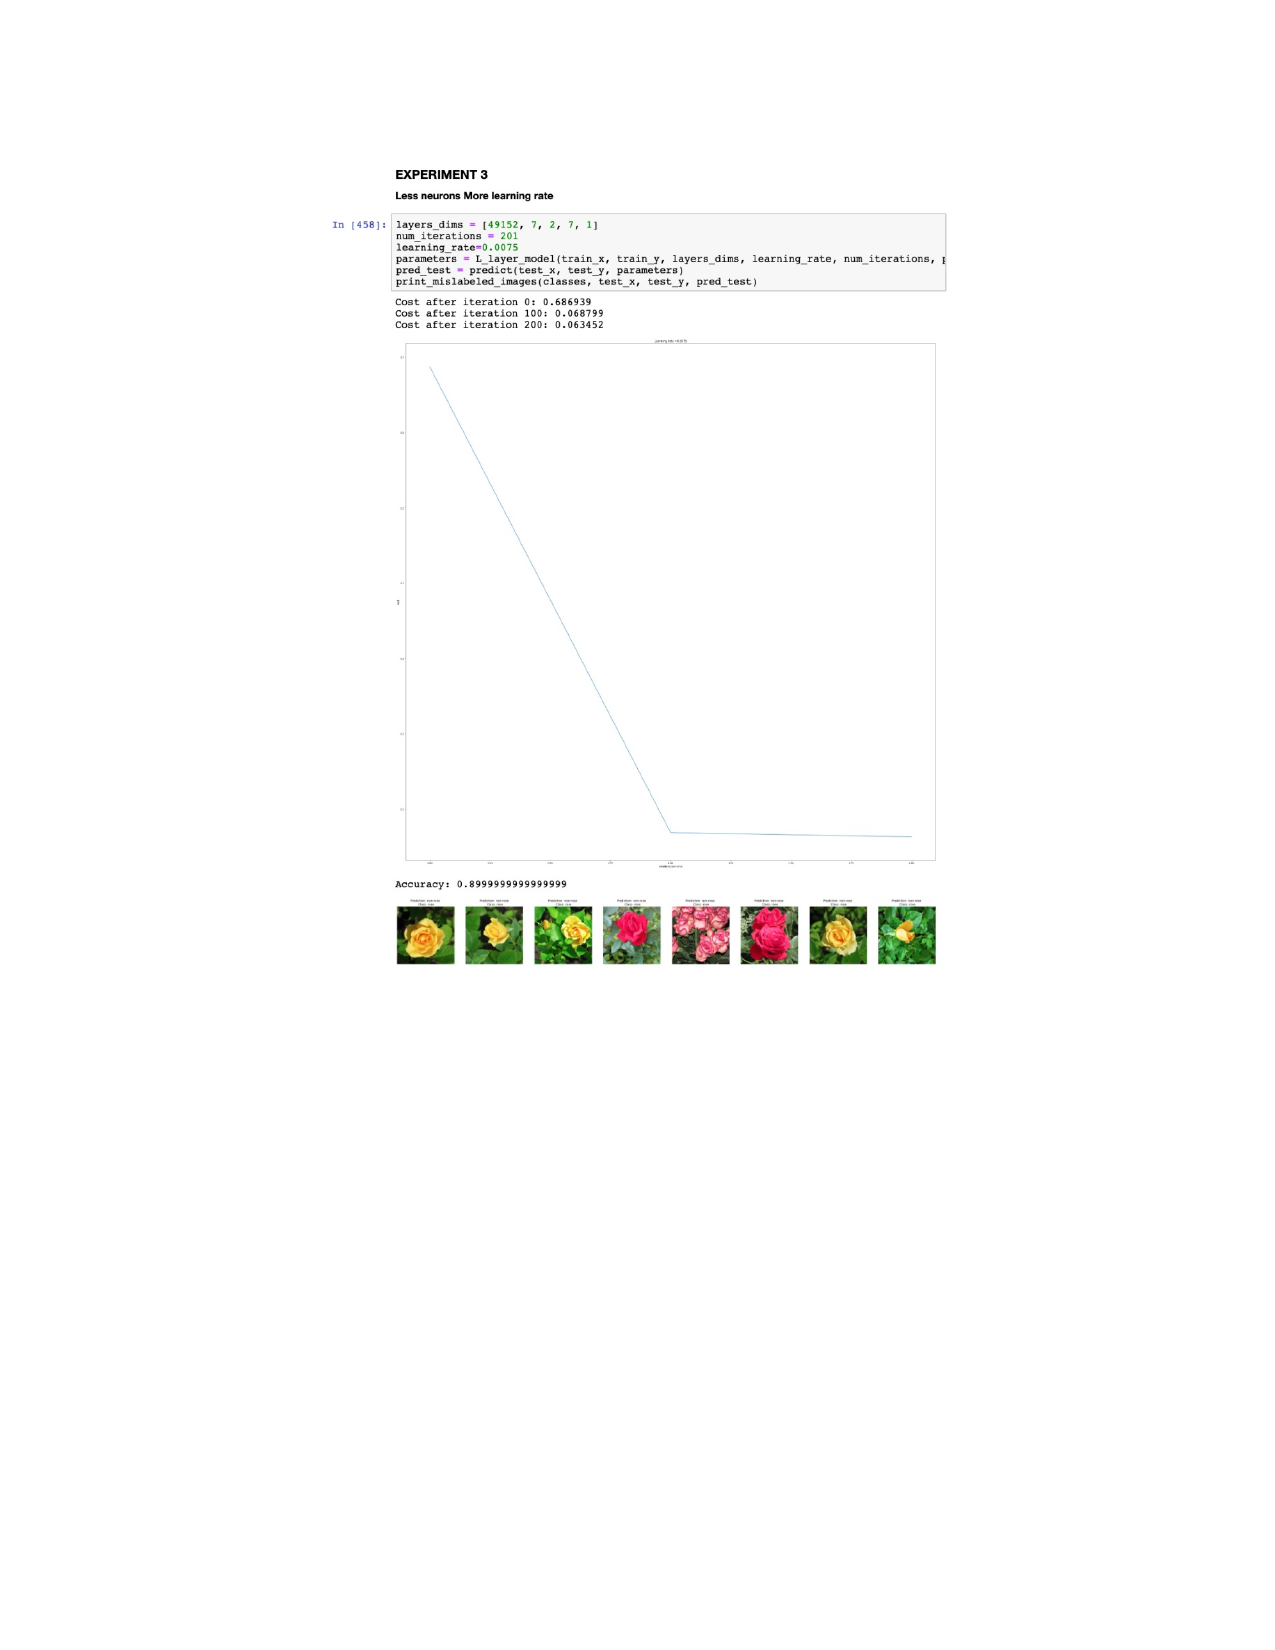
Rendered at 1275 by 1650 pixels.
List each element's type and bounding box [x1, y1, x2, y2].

picture [320, 150, 955, 969]
